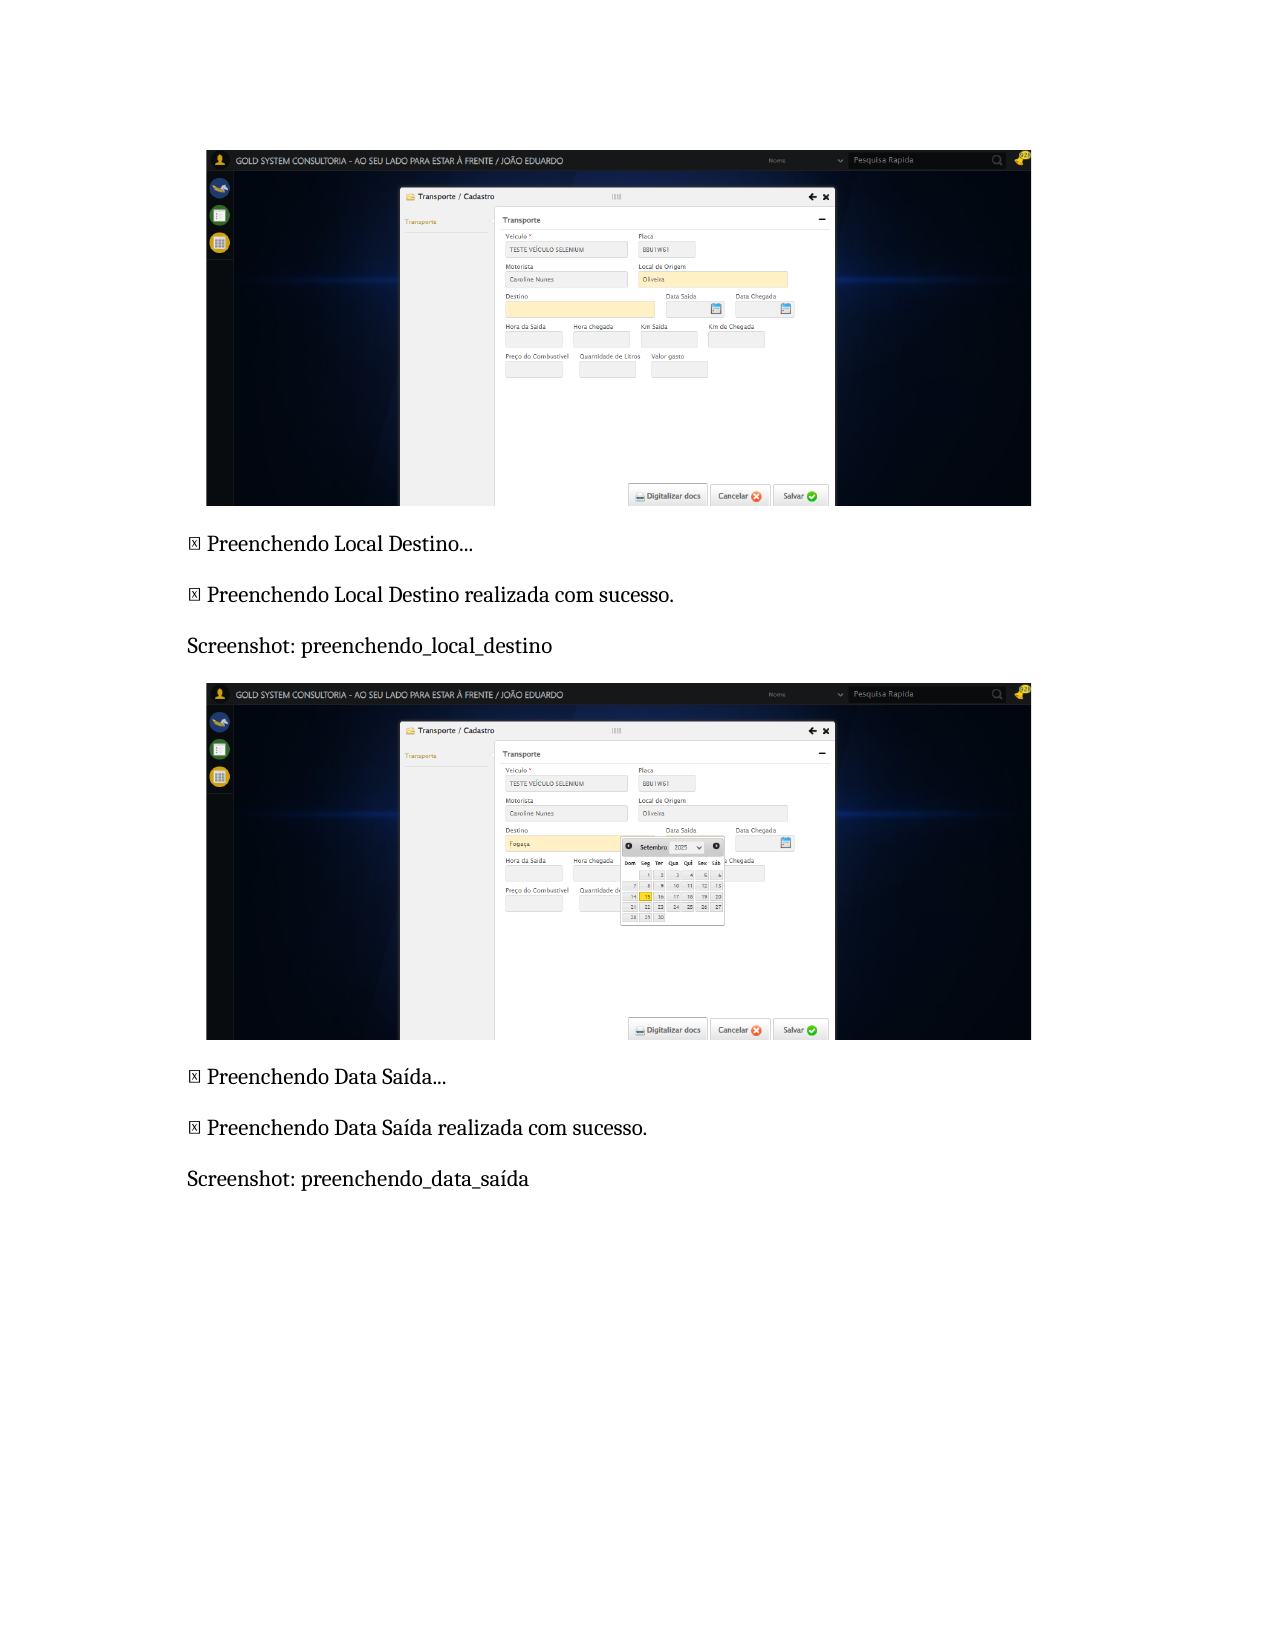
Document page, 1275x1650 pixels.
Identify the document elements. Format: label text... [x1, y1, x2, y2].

picture [206, 683, 1032, 1040]
text Screenshot: preenchendo_data_saída [187, 1166, 1087, 1192]
picture [206, 150, 1032, 506]
text 🔄 Preenchendo Data Saída... [187, 1064, 1087, 1090]
text Screenshot: preenchendo_local_destino [187, 632, 1087, 659]
text ✅ Preenchendo Data Saída realizada com sucesso. [187, 1115, 1087, 1141]
text ✅ Preenchendo Local Destino realizada com sucesso. [187, 581, 1087, 608]
text 🔄 Preenchendo Local Destino... [187, 530, 1087, 557]
